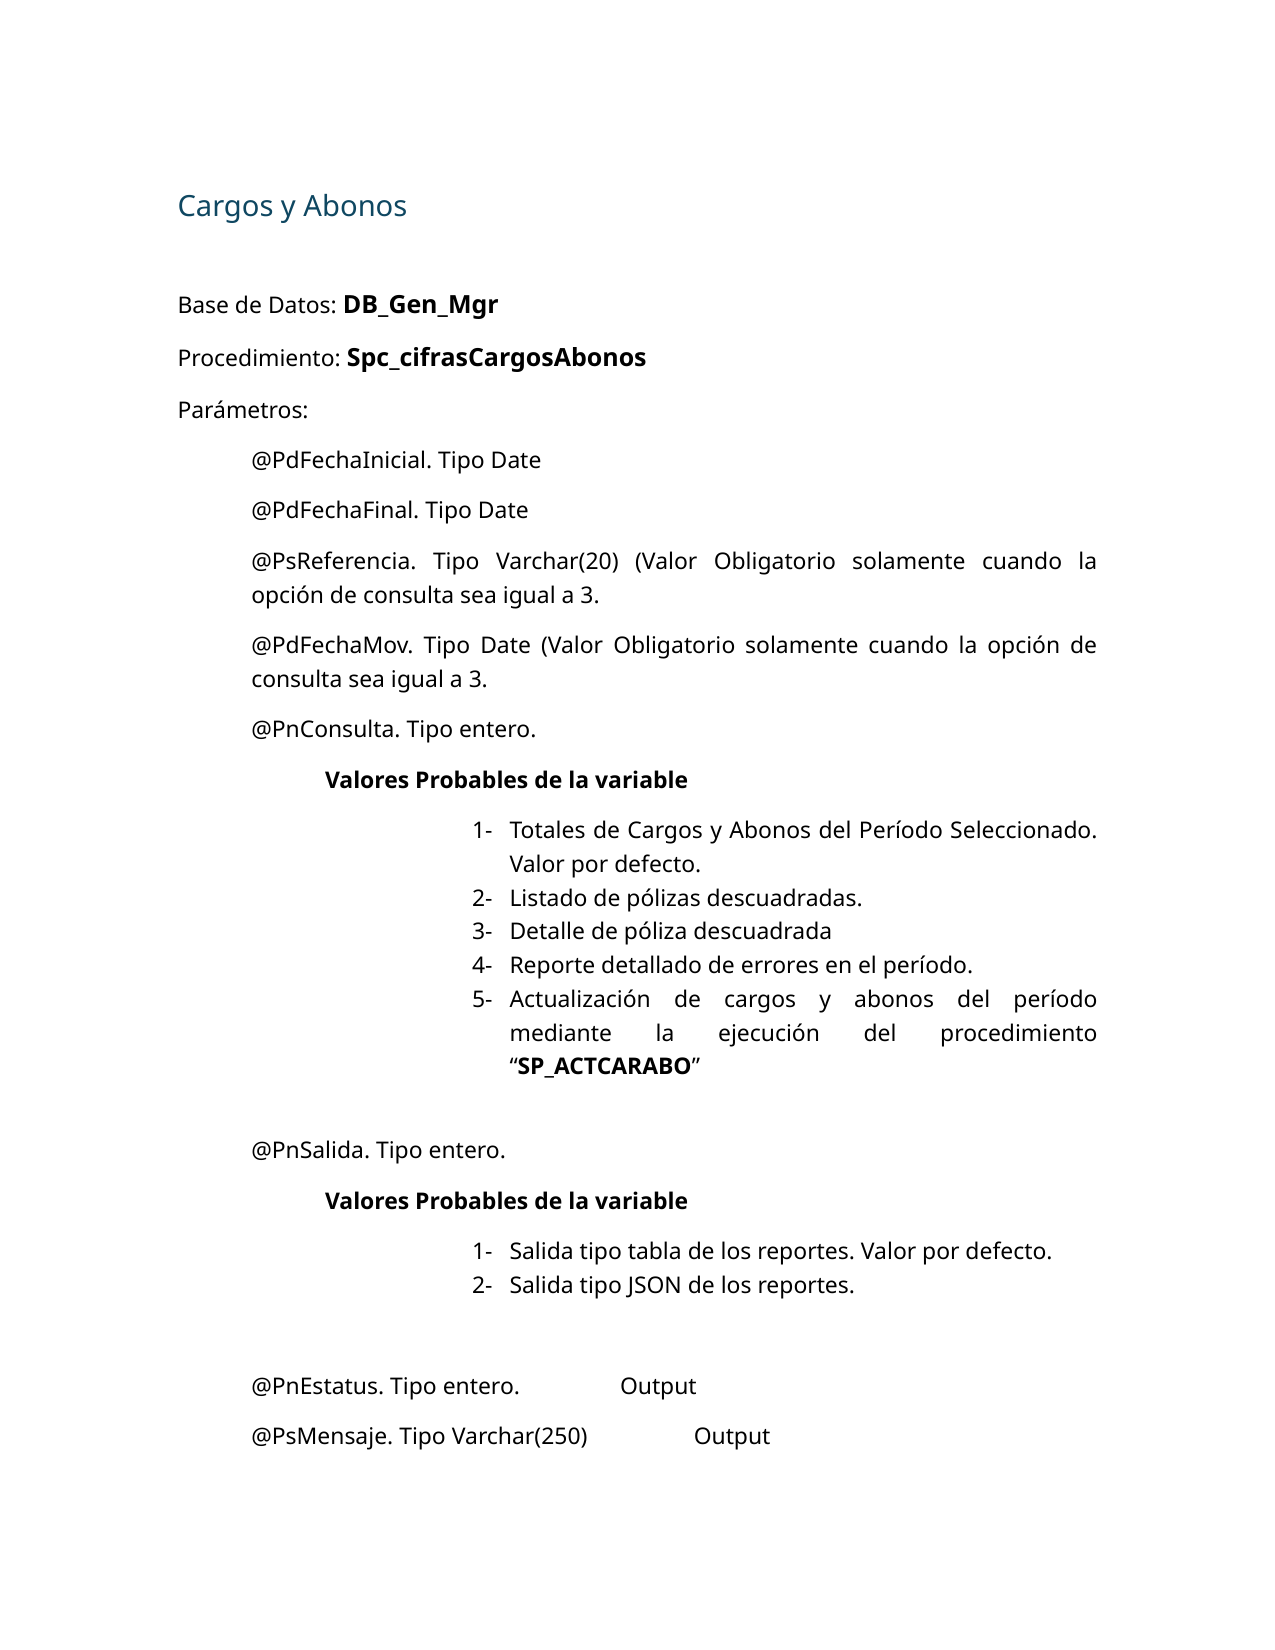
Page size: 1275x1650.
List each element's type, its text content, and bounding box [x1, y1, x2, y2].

text Valores Probables de la variable [251, 1185, 1098, 1216]
text @PsReferencia. Tipo Varchar(20) (Valor Obligatorio solamente cuando la opción de consulta sea igual a 3. [251, 545, 1098, 610]
list Detalle de póliza descuadrada [472, 915, 1098, 946]
list Salida tipo JSON de los reportes. [472, 1269, 1098, 1300]
text Base de Datos: DB_Gen_Mgr [177, 287, 1098, 321]
text Valores Probables de la variable [251, 763, 1098, 795]
list Reporte detallado de errores en el período. [472, 949, 1098, 980]
text Parámetros: [177, 393, 1098, 425]
text @PdFechaFinal. Tipo Date [251, 494, 1098, 526]
text Procedimiento: Spc_cifrasCargosAbonos [177, 340, 1098, 374]
text @PnSalida. Tipo entero. [251, 1134, 1098, 1166]
list Salida tipo tabla de los reportes. Valor por defecto. [472, 1235, 1098, 1266]
list Actualización de cargos y abonos del período mediante la ejecución del procedimiento “SP_ACTCARABO” [472, 983, 1098, 1081]
list Totales de Cargos y Abonos del Período Seleccionado. Valor por defecto. [472, 814, 1098, 879]
list Listado de pólizas descuadradas. [472, 881, 1098, 913]
text @PnConsulta. Tipo entero. [251, 713, 1098, 744]
text @PnEstatus. Tipo entero. Output [251, 1370, 1098, 1401]
subtitle Cargos y Abonos [177, 185, 1098, 225]
text @PdFechaInicial. Tipo Date [251, 444, 1098, 475]
text @PsMensaje. Tipo Varchar(250) Output [251, 1420, 1098, 1451]
text @PdFechaMov. Tipo Date (Valor Obligatorio solamente cuando la opción de consulta sea igual a 3. [251, 629, 1098, 694]
